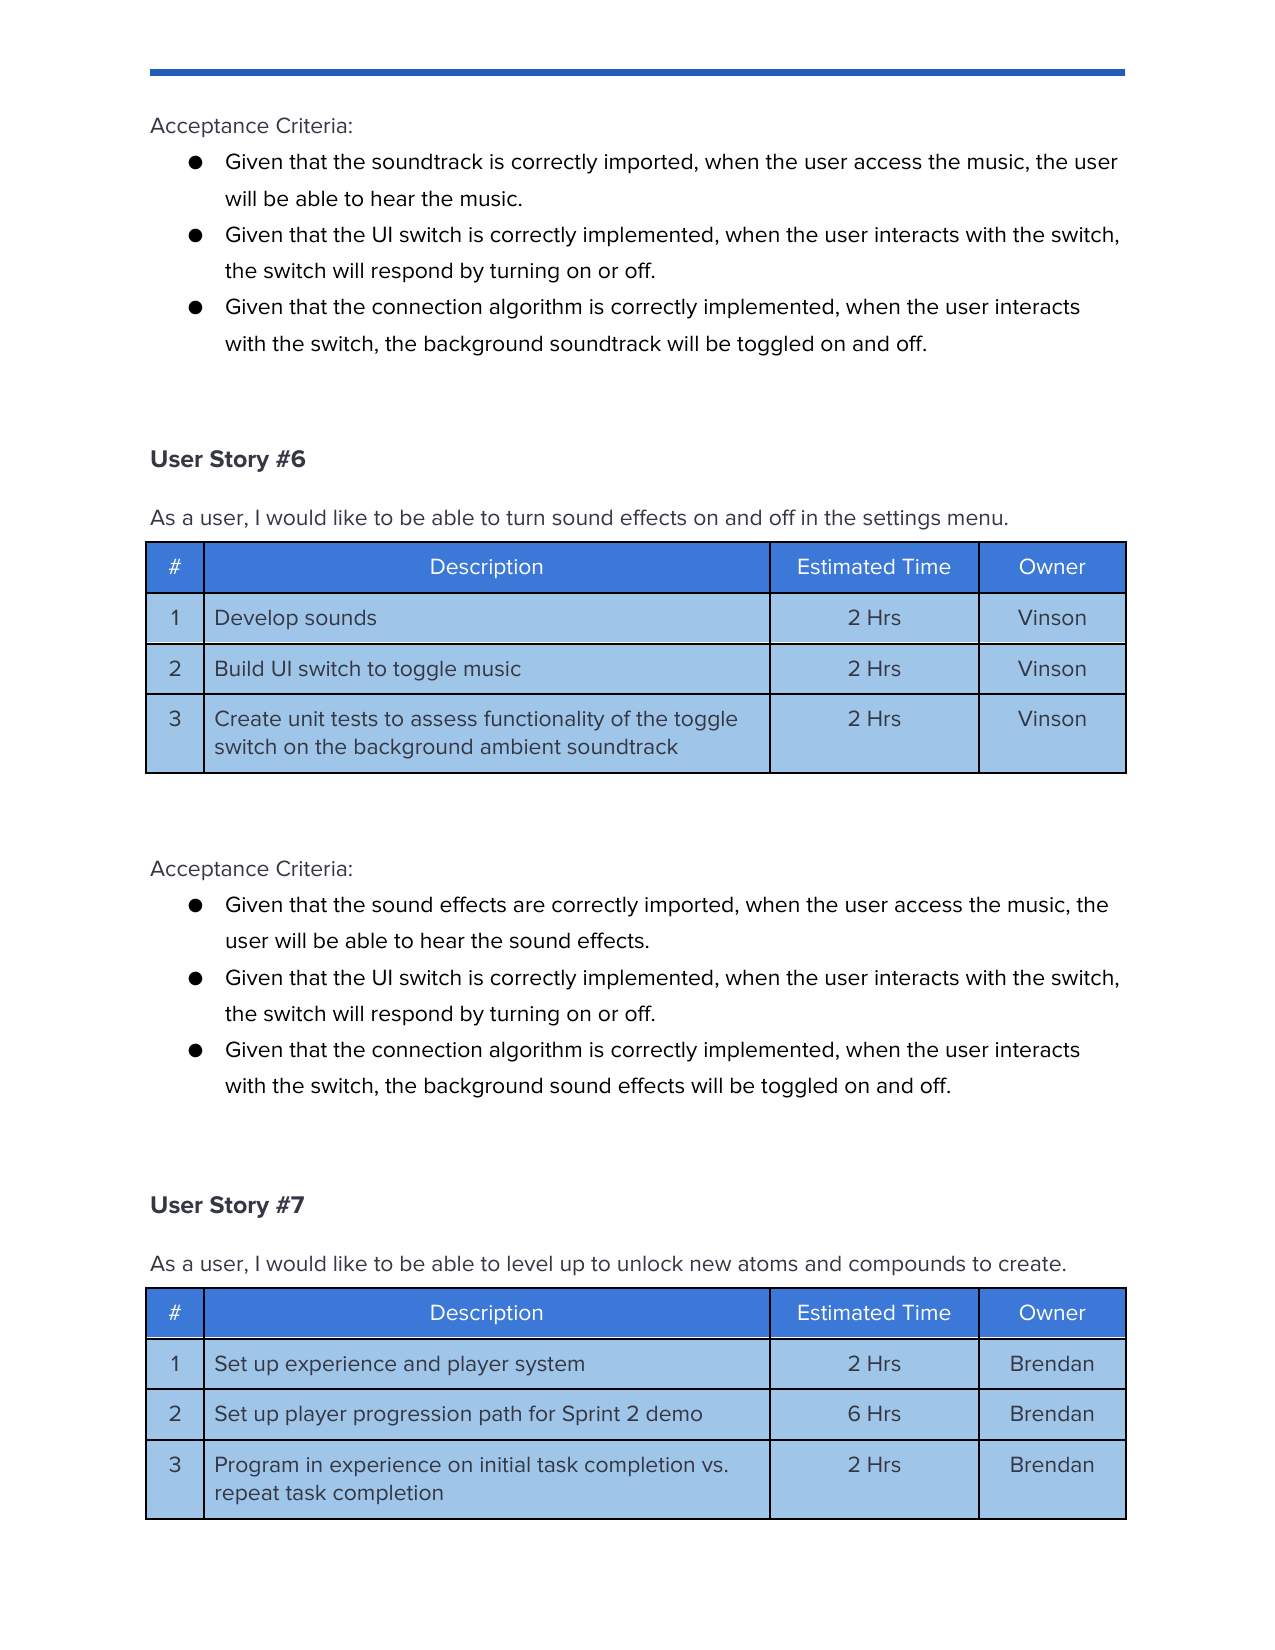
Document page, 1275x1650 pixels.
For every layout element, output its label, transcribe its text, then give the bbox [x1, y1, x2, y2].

table_cell Brendan [980, 1441, 1125, 1518]
table_cell Vinson [980, 645, 1125, 693]
table_cell Set up player progression path for Sprint 2 demo [205, 1390, 769, 1439]
table_header Description [205, 543, 769, 592]
table_cell 1 [147, 1340, 203, 1388]
table_header Estimated Time [771, 1289, 978, 1337]
text As a user, I would like to be able to turn sound effects on and off in the settings menu. [150, 504, 1125, 532]
table_cell 3 [147, 695, 203, 772]
list Given that the connection algorithm is correctly implemented, when the user interacts with the switch, the background soundtrack will be toggled on and off. [187, 294, 1125, 358]
table_header # [147, 543, 203, 592]
table_header Owner [980, 543, 1125, 592]
table_cell Create unit tests to assess functionality of the toggle switch on the background ambient soundtrack [205, 695, 769, 772]
text User Story #6 [150, 444, 1125, 474]
table_cell 2 Hrs [771, 1340, 978, 1388]
list Given that the sound effects are correctly imported, when the user access the music, the user will be able to hear the sound effects. [187, 891, 1125, 956]
list Given that the UI switch is correctly implemented, when the user interacts with the switch, the switch will respond by turning on or off. [187, 964, 1125, 1028]
table_header # [147, 1289, 203, 1337]
table_header Estimated Time [771, 543, 978, 592]
table_header Owner [980, 1289, 1125, 1337]
list Given that the connection algorithm is correctly implemented, when the user interacts with the switch, the background sound effects will be toggled on and off. [187, 1036, 1125, 1101]
table_header Description [205, 1289, 769, 1337]
text As a user, I would like to be able to level up to unlock new atoms and compounds to create. [150, 1250, 1125, 1278]
table_cell Develop sounds [205, 594, 769, 642]
table_cell 2 Hrs [771, 645, 978, 693]
text Acceptance Criteria: [150, 855, 1125, 883]
text Acceptance Criteria: [150, 112, 1125, 140]
table_cell 6 Hrs [771, 1390, 978, 1439]
table_cell Build UI switch to toggle music [205, 645, 769, 693]
table_cell 2 Hrs [771, 594, 978, 642]
table_cell 2 [147, 645, 203, 693]
picture [150, 69, 1125, 76]
table_cell 3 [147, 1441, 203, 1518]
table_cell Brendan [980, 1340, 1125, 1388]
list Given that the soundtrack is correctly imported, when the user access the music, the user will be able to hear the music. [187, 149, 1125, 213]
text User Story #7 [150, 1190, 1125, 1221]
table_cell 2 Hrs [771, 695, 978, 772]
table_cell Vinson [980, 594, 1125, 642]
table_cell 1 [147, 594, 203, 642]
table_cell 2 Hrs [771, 1441, 978, 1518]
table_cell Vinson [980, 695, 1125, 772]
table_cell Program in experience on initial task completion vs. repeat task completion [205, 1441, 769, 1518]
list Given that the UI switch is correctly implemented, when the user interacts with the switch, the switch will respond by turning on or off. [187, 221, 1125, 285]
table_cell Set up experience and player system [205, 1340, 769, 1388]
table_cell Brendan [980, 1390, 1125, 1439]
table_cell 2 [147, 1390, 203, 1439]
